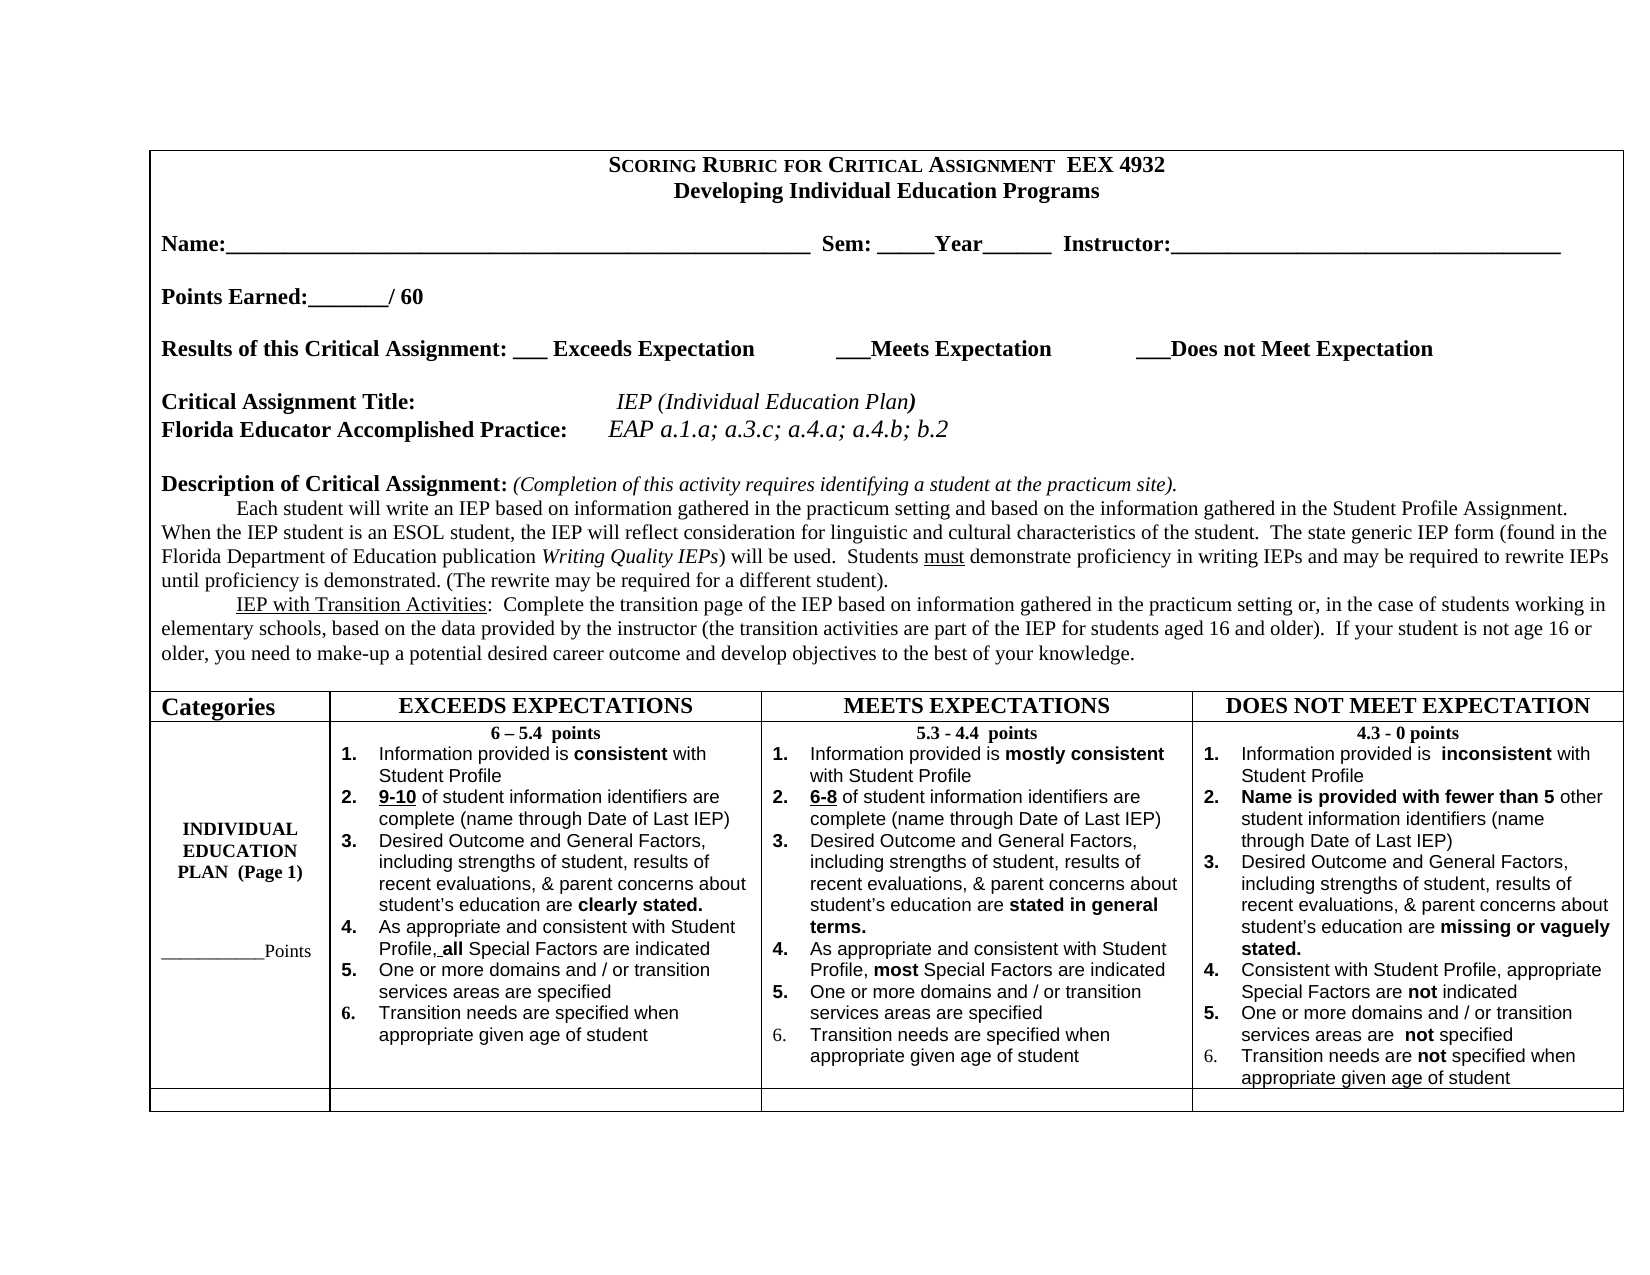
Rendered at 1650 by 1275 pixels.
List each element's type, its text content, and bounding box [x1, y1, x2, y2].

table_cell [331, 1089, 761, 1111]
table_cell 5.3 - 4.4 points Information provided is mostly consistent with Student Profile 6-8 of student information identifiers are complete (name through Date of Last IEP) Desired Outcome and General Factors, including strengths of student, results of recent evaluations, & parent concerns about student’s education are stated in general terms. As appropriate and consistent with Student Profile, most Special Factors are indicated One or more domains and / or transition services areas are specified Transition needs are specified when appropriate given age of student [762, 722, 1192, 1088]
table_header Scoring Rubric for Critical Assignment EEX 4932 Developing Individual Education Programs Name:___________________________________________________ Sem: _____Year______ Instructor:__________________________________ Points Earned:_______/ 60 Results of this Critical Assignment: ___ Exceeds Expectation ___Meets Expectation ___Does not Meet Expectation Critical Assignment Title: IEP (Individual Education Plan) Florida Educator Accomplished Practice: EAP a.1.a; a.3.c; a.4.a; a.4.b; b.2 Description of Critical Assignment: (Completion of this activity requires identifying a student at the practicum site). Each student will write an IEP based on information gathered in the practicum setting and based on the information gathered in the Student Profile Assignment. When the IEP student is an ESOL student, the IEP will reflect consideration for linguistic and cultural characteristics of the student. The state generic IEP form (found in the Florida Department of Education publication Writing Quality IEPs) will be used. Students must demonstrate proficiency in writing IEPs and may be required to rewrite IEPs until proficiency is demonstrated. (The rewrite may be required for a different student). IEP with Transition Activities: Complete the transition page of the IEP based on information gathered in the practicum setting or, in the case of students working in elementary schools, based on the data provided by the instructor (the transition activities are part of the IEP for students aged 16 and older). If your student is not age 16 or older, you need to make-up a potential desired career outcome and develop objectives to the best of your knowledge. [151, 151, 1623, 691]
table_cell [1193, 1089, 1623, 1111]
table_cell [151, 1089, 329, 1111]
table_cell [762, 1089, 1192, 1111]
table_cell EXCEEDS EXPECTATIONS [331, 692, 761, 721]
table_cell Categories [151, 692, 329, 721]
table_cell 4.3 - 0 points Information provided is inconsistent with Student Profile Name is provided with fewer than 5 other student information identifiers (name through Date of Last IEP) Desired Outcome and General Factors, including strengths of student, results of recent evaluations, & parent concerns about student’s education are missing or vaguely stated. Consistent with Student Profile, appropriate Special Factors are not indicated One or more domains and / or transition services areas are not specified Transition needs are not specified when appropriate given age of student [1193, 722, 1623, 1088]
table_cell INDIVIDUAL EDUCATION PLAN (Page 1) ___________Points [151, 722, 329, 1088]
table_cell 6 – 5.4 points Information provided is consistent with Student Profile 9-10 of student information identifiers are complete (name through Date of Last IEP) Desired Outcome and General Factors, including strengths of student, results of recent evaluations, & parent concerns about student’s education are clearly stated. As appropriate and consistent with Student Profile, all Special Factors are indicated One or more domains and / or transition services areas are specified Transition needs are specified when appropriate given age of student [331, 722, 761, 1088]
table_cell DOES NOT MEET EXPECTATION [1193, 692, 1623, 721]
table_cell MEETS EXPECTATIONS [762, 692, 1192, 721]
